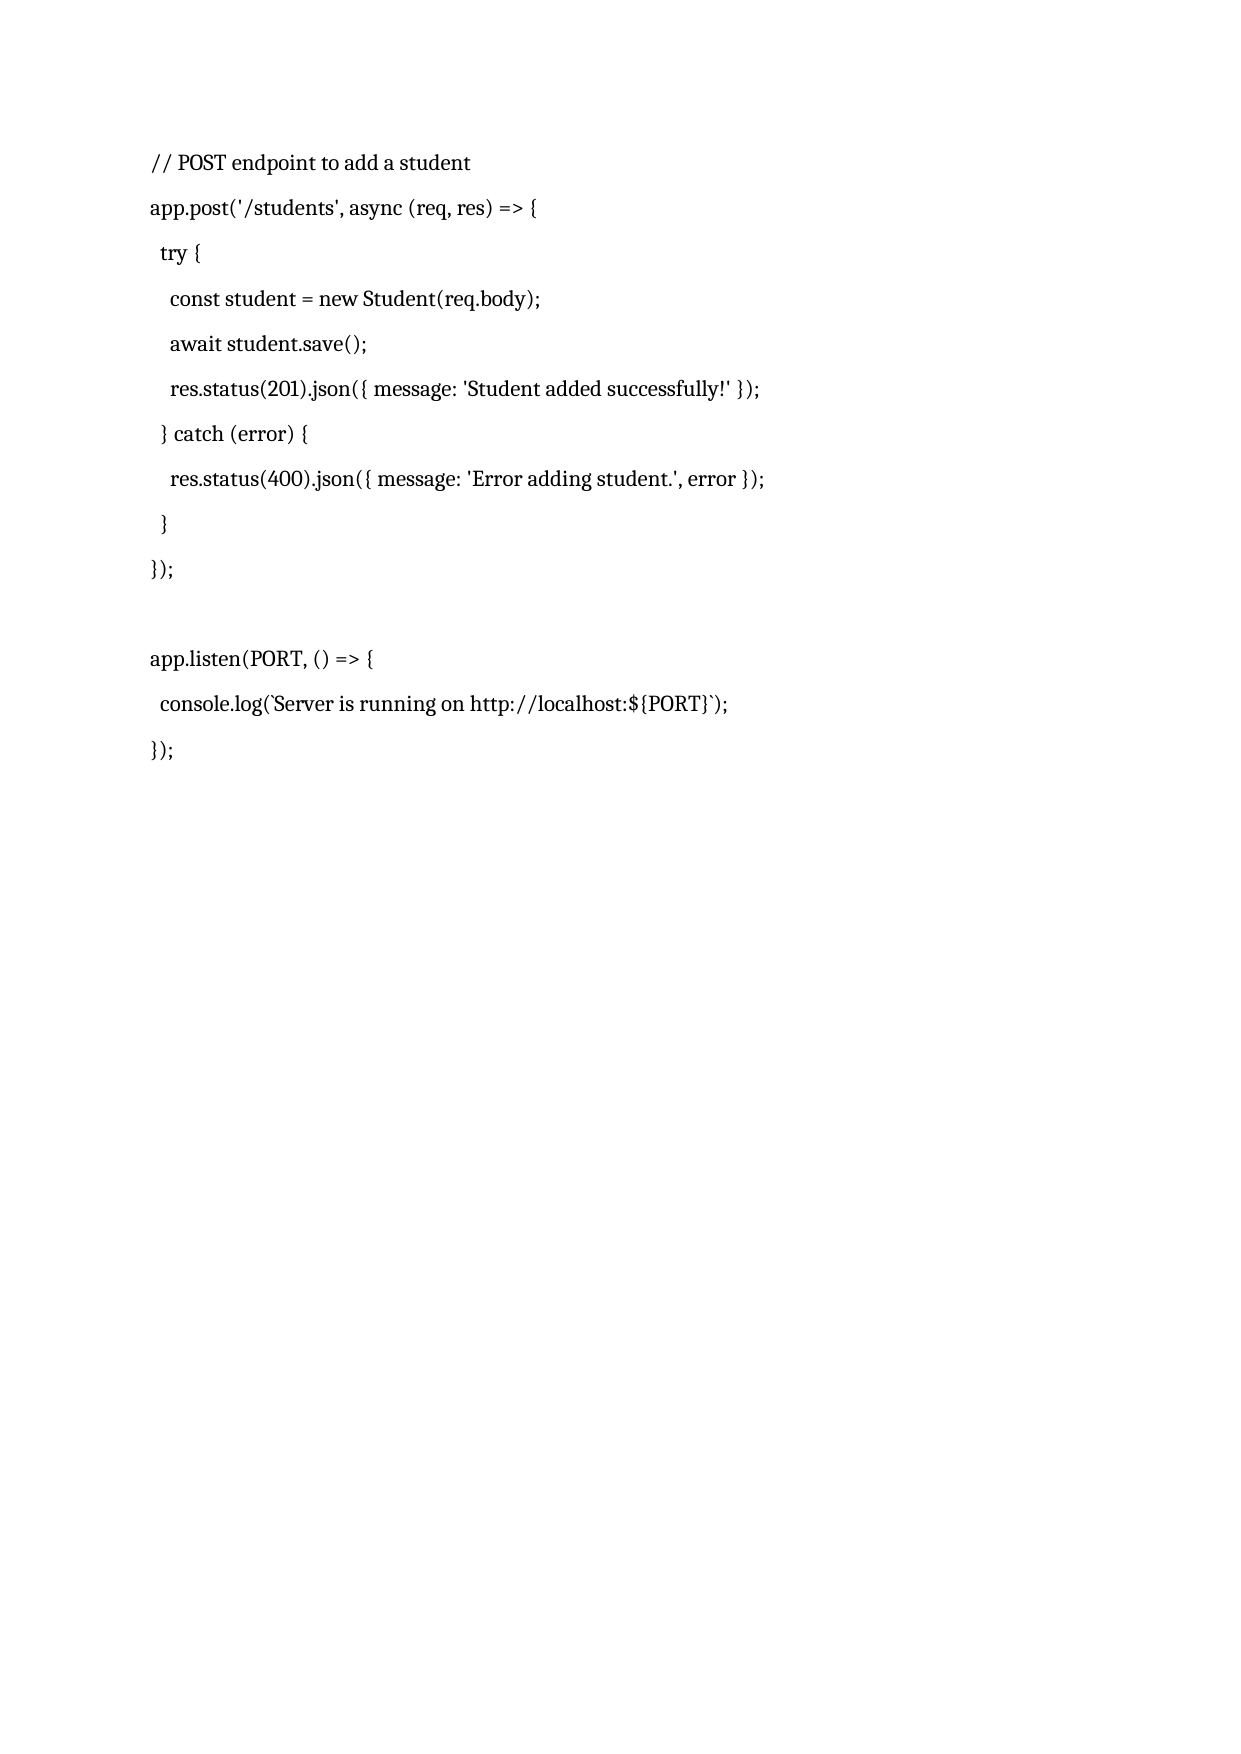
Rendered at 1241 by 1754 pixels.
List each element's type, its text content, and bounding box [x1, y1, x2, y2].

text } [150, 511, 1090, 537]
text } catch (error) { [150, 421, 1090, 447]
text // POST endpoint to add a student [150, 150, 1090, 176]
text }); [150, 736, 1090, 763]
text app.listen(PORT, () => { [150, 646, 1090, 672]
text try { [150, 240, 1090, 267]
text }); [150, 556, 1090, 582]
text app.post('/students', async (req, res) => { [150, 195, 1090, 221]
text res.status(400).json({ message: 'Error adding student.', error }); [150, 466, 1090, 492]
text await student.save(); [150, 330, 1090, 357]
text console.log(`Server is running on http://localhost:${PORT}`); [150, 691, 1090, 718]
text const student = new Student(req.body); [150, 285, 1090, 312]
text res.status(201).json({ message: 'Student added successfully!' }); [150, 376, 1090, 402]
